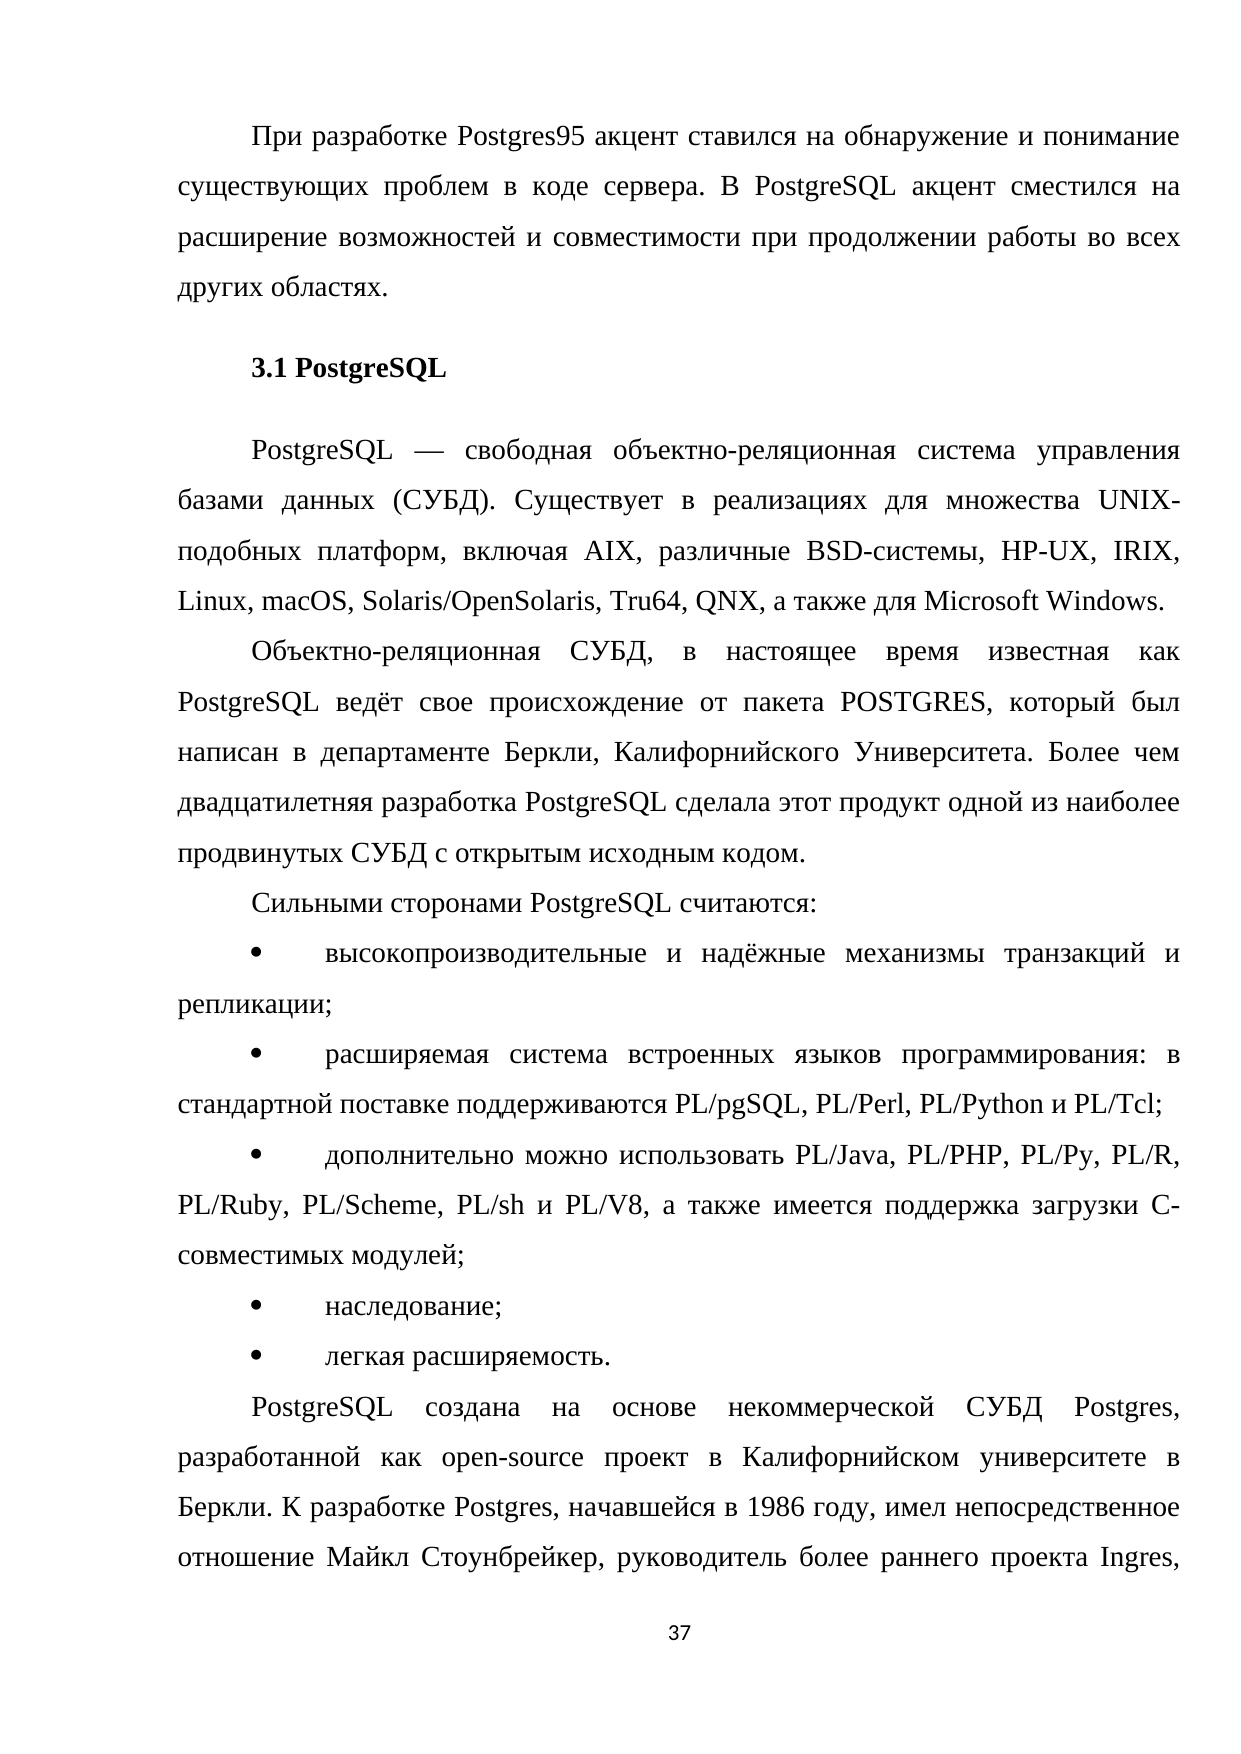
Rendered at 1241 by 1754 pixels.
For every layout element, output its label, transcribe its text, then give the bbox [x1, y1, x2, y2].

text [177, 1389, 1181, 1573]
text PostgreSQL — свободная объектно-реляционная система управления базами данных (СУБД). Существует в реализациях для множества UNIX-подобных платформ, включая AIX, различные BSD-системы, HP-UX, IRIX, Linux, macOS, Solaris/OpenSolaris, Tru64, QNX, а также для Microsoft Windows. [177, 432, 1181, 617]
text При разработке Postgres95 акцент ставился на обнаружение и понимание существующих проблем в коде сервера. В PostgreSQL акцент сместился на расширение возможностей и совместимости при продолжении работы во всех других областях. [177, 118, 1181, 303]
text Объектно-реляционная СУБД, в настоящее время известная как PostgreSQL ведёт свое происхождение от пакета POSTGRES, который был написан в департаменте Беркли, Калифорнийского Университета. Более чем двадцатилетняя разработка PostgreSQL сделала этот продукт одной из наиболее продвинутых СУБД с открытым исходным кодом. [177, 633, 1181, 868]
list высокопроизводительные и надёжные механизмы транзакций и репликации; [177, 935, 1181, 1019]
list легкая расширяемость. [177, 1338, 1181, 1372]
text Сильными сторонами PostgreSQL считаются: [177, 885, 1181, 918]
list расширяемая система встроенных языков программирования: в стандартной поставке поддерживаются PL/pgSQL, PL/Perl, PL/Python и PL/Tcl; [177, 1036, 1181, 1120]
list дополнительно можно использовать PL/Java, PL/PHP, PL/Py, PL/R, PL/Ruby, PL/Scheme, PL/sh и PL/V8, а также имеется поддержка загрузки C-совместимых модулей; [177, 1137, 1181, 1271]
list наследование; [177, 1288, 1181, 1321]
text 3.1 PostgreSQL [177, 351, 1181, 384]
